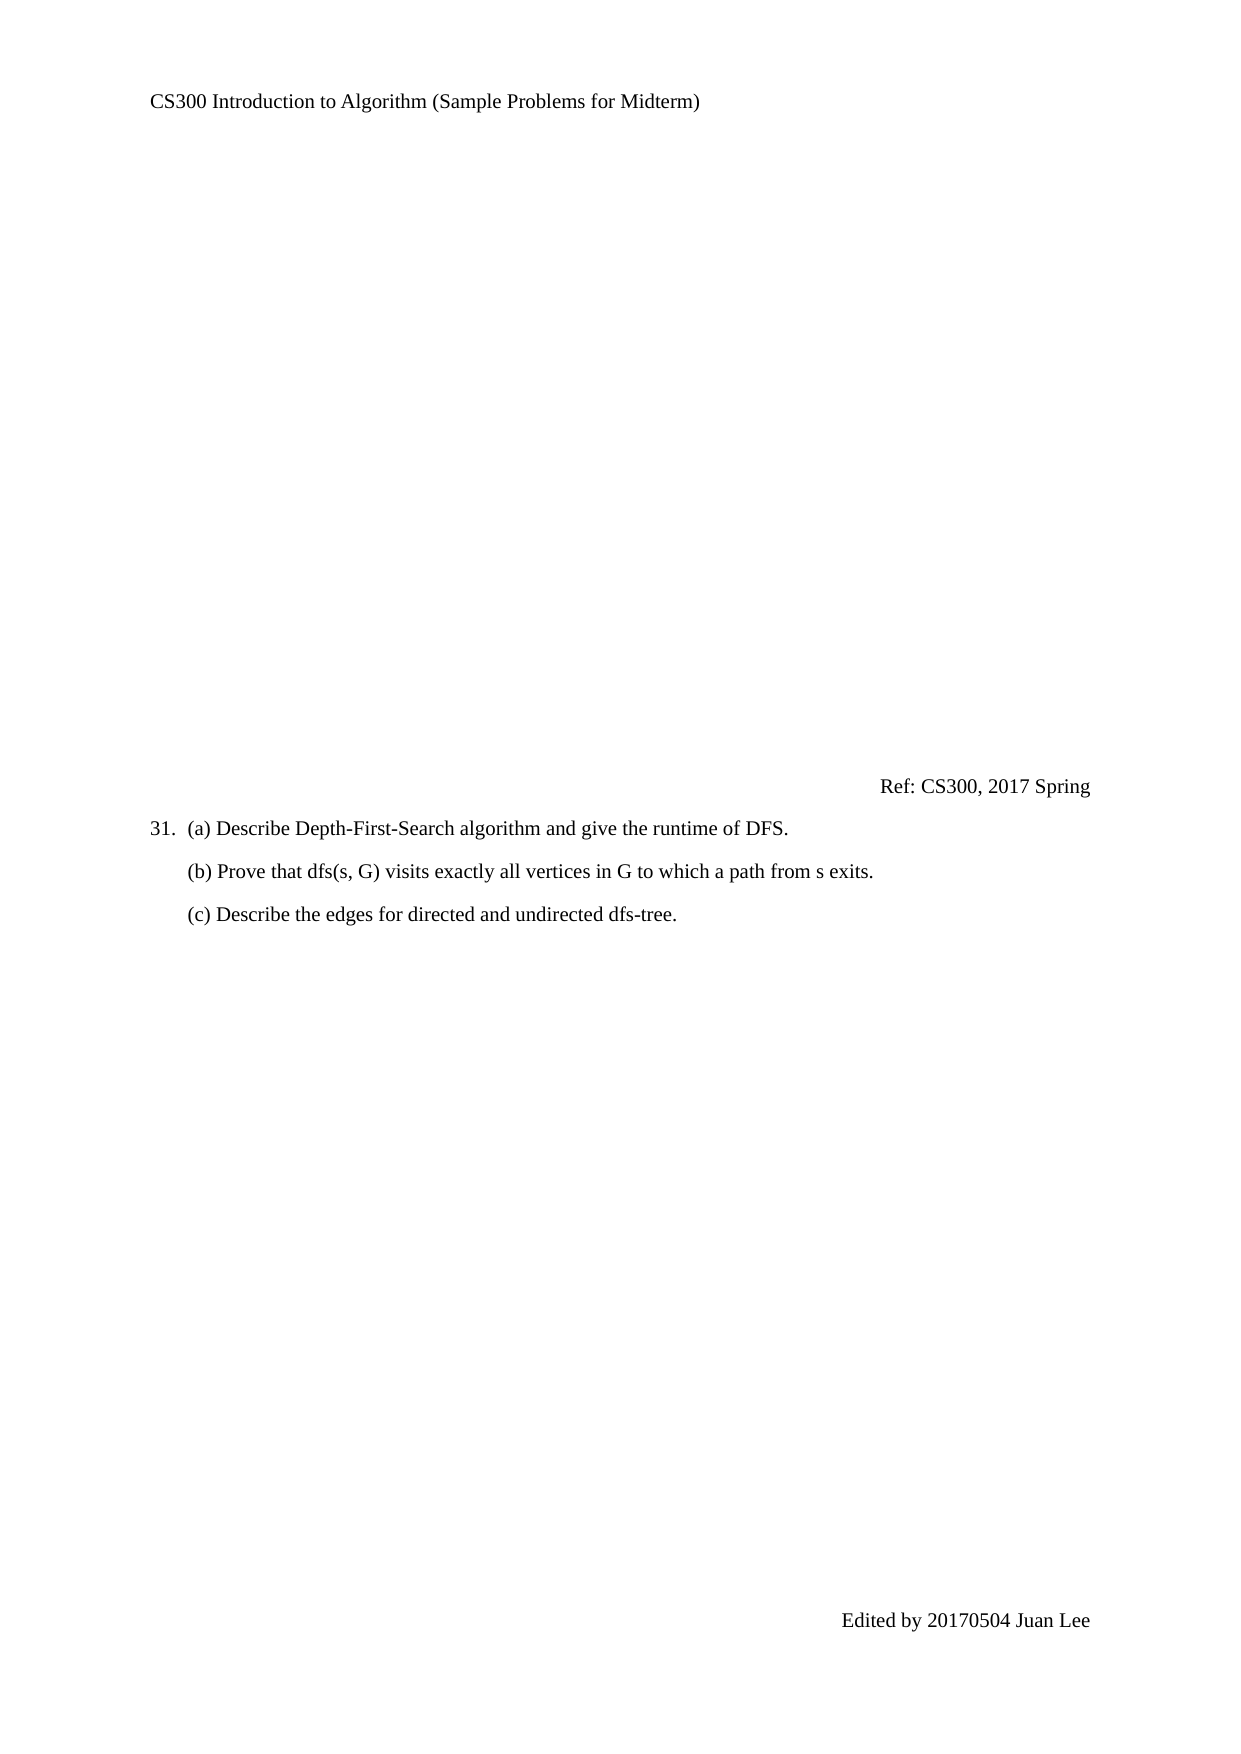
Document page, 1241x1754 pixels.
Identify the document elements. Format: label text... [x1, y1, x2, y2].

text (c) Describe the edges for directed and undirected dfs-tree. [187, 901, 1090, 926]
text (b) Prove that dfs(s, G) visits exactly all vertices in G to which a path from s exits. [187, 859, 1090, 883]
text Ref: CS300, 2017 Spring [150, 774, 1090, 798]
list (a) Describe Depth-First-Search algorithm and give the runtime of DFS. [150, 816, 1090, 840]
